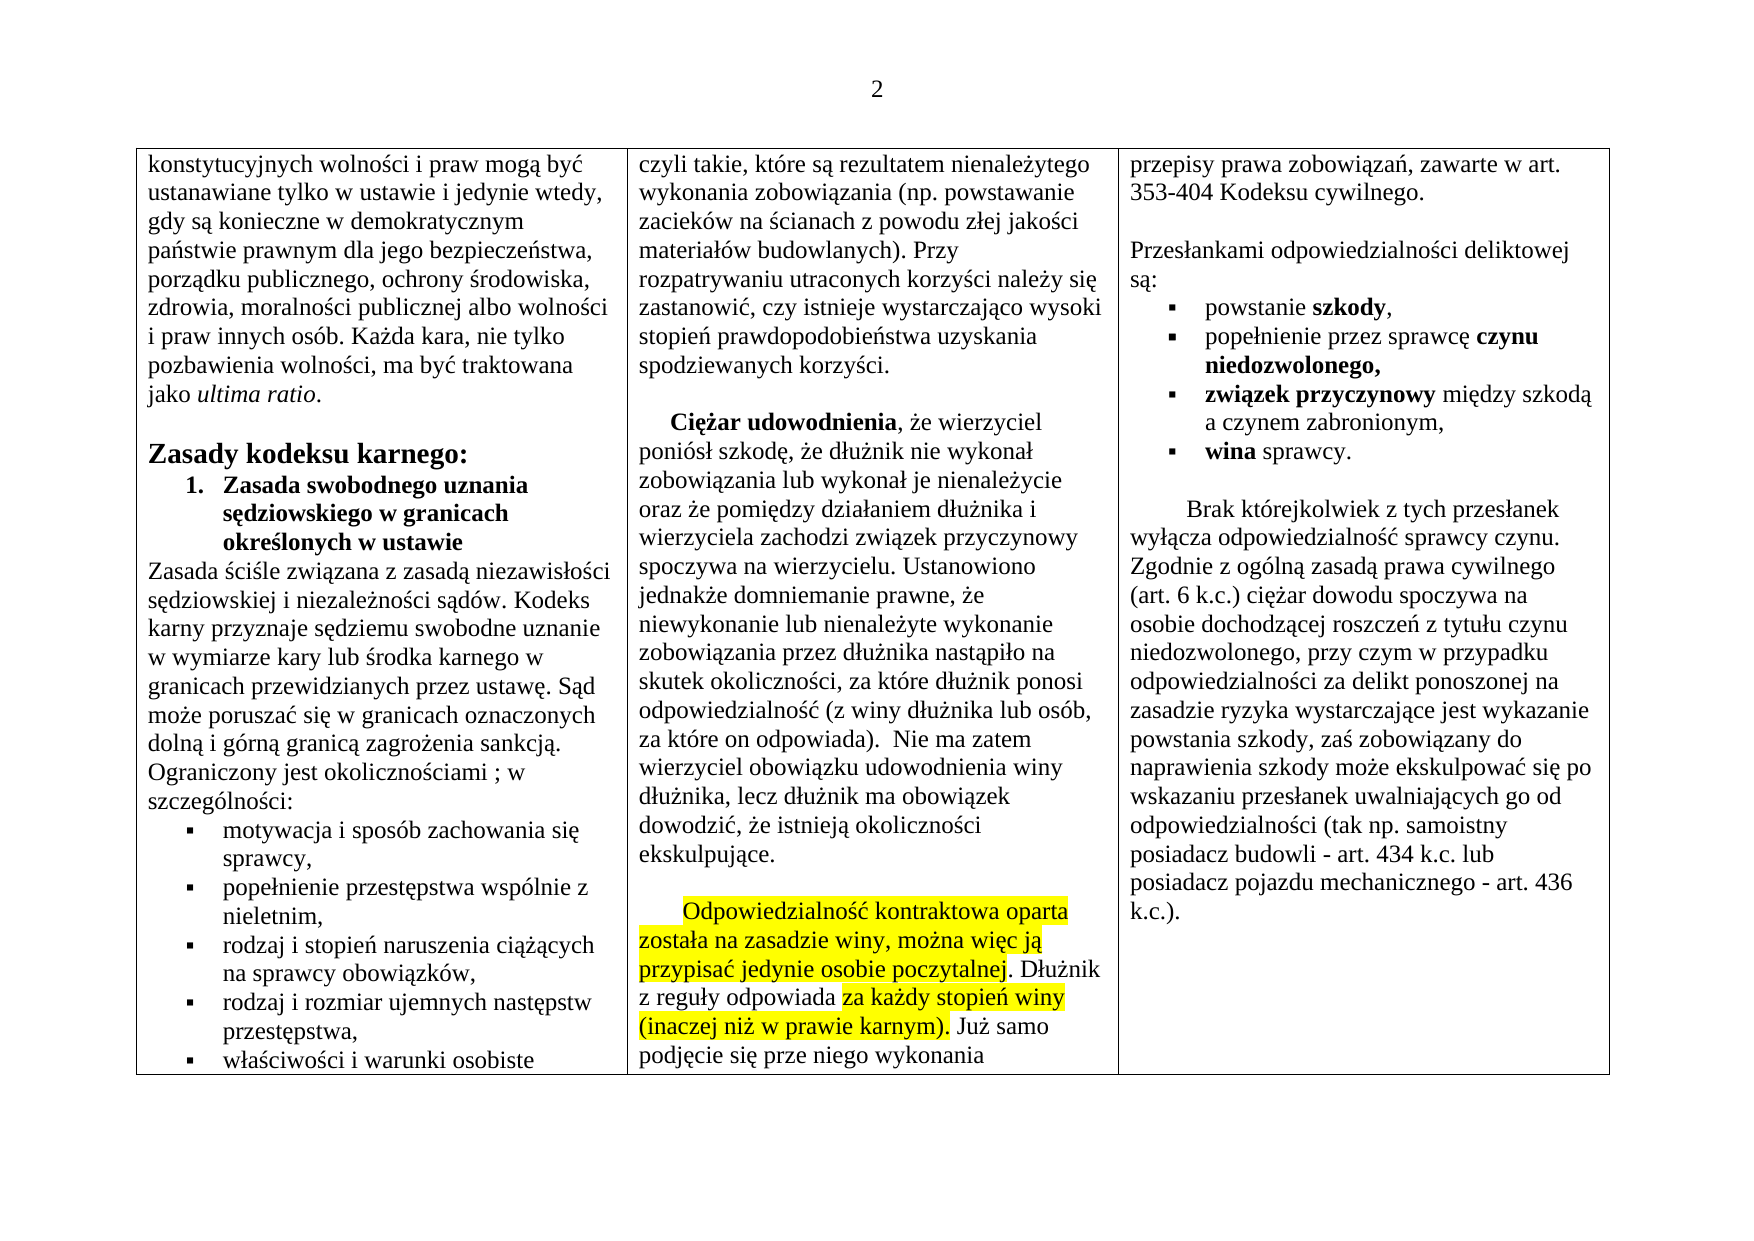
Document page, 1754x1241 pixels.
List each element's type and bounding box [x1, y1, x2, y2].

table_cell [137, 149, 627, 1073]
table_cell [628, 149, 1118, 1073]
table_cell [1119, 149, 1609, 1073]
